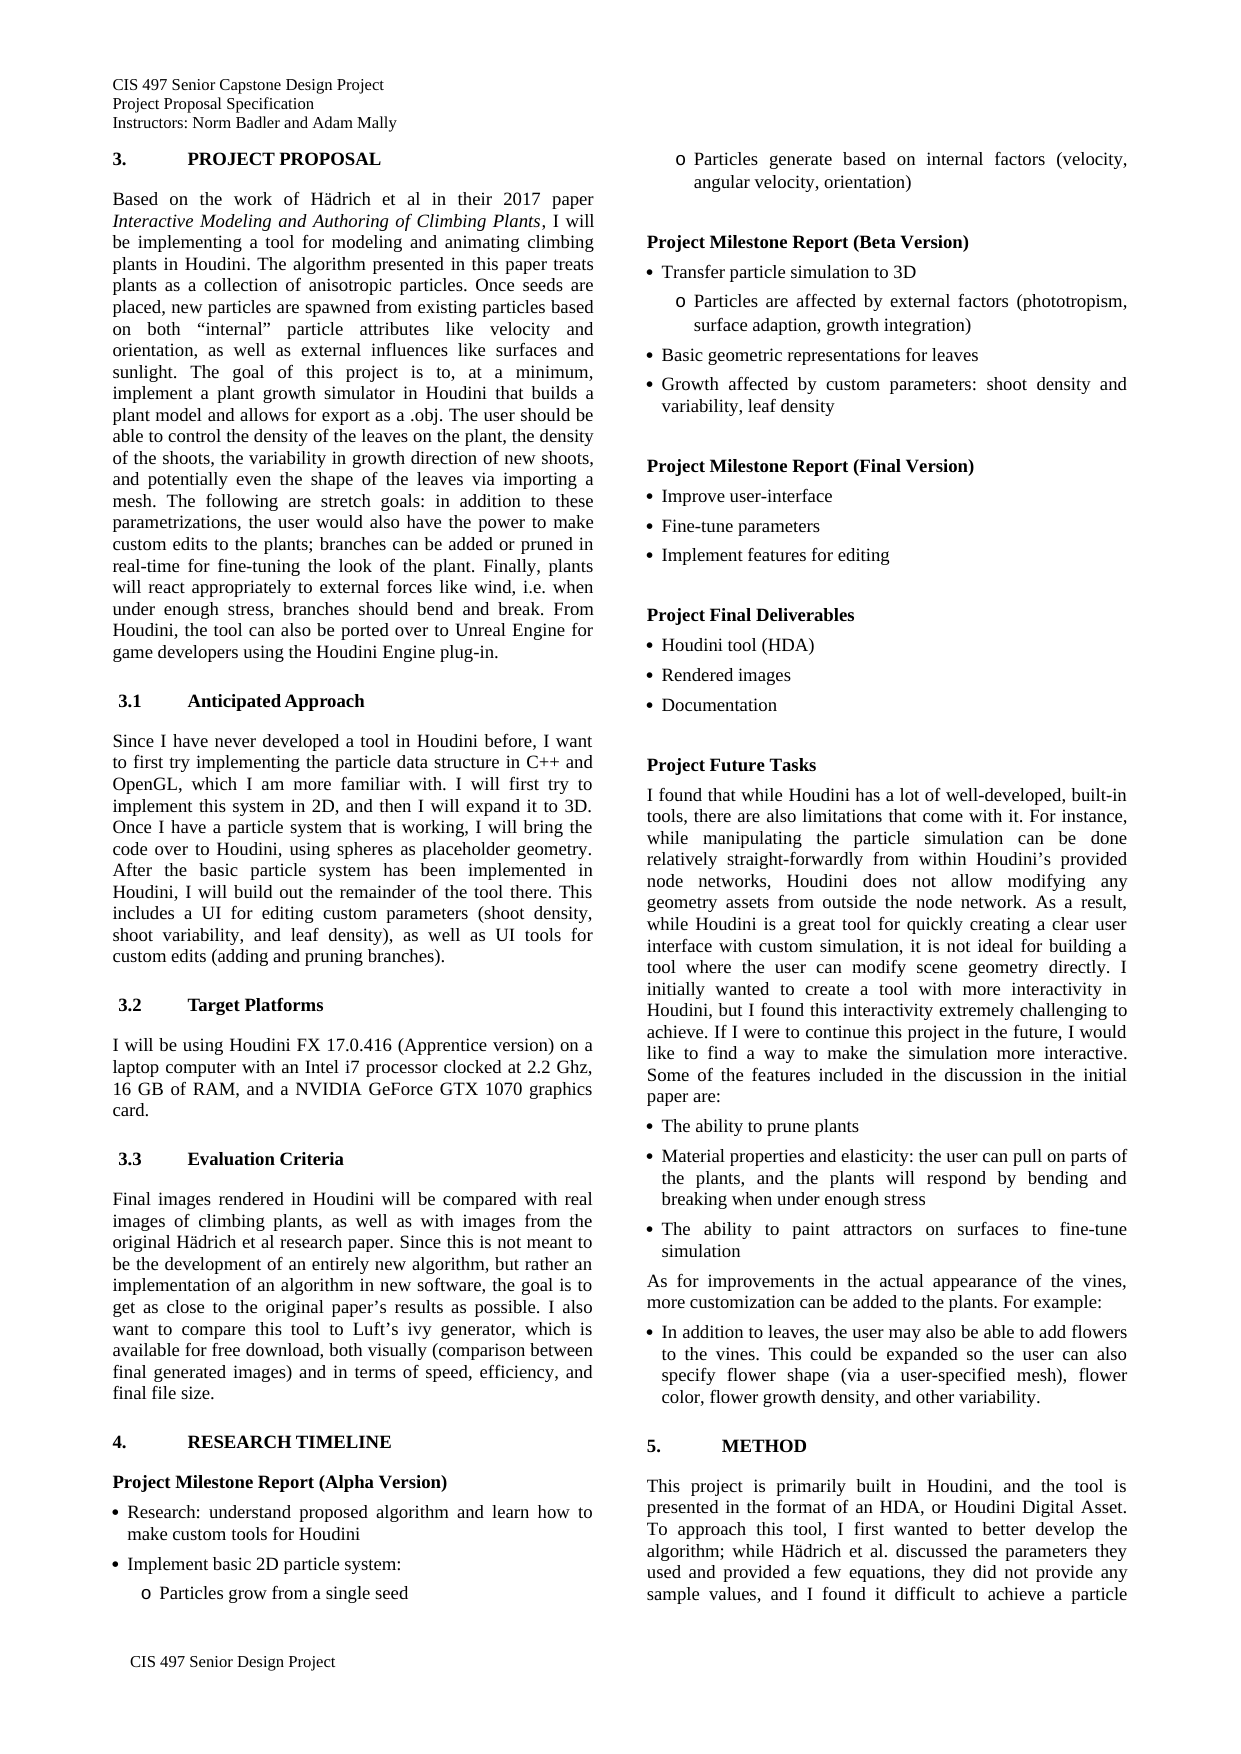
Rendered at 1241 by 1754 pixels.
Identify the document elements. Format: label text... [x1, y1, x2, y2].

list Particles generate based on internal factors (velocity, angular velocity, orientation) [675, 148, 1128, 192]
list Documentation [647, 694, 1128, 715]
subtitle METHOD [647, 1434, 1128, 1456]
list Implement basic 2D particle system: [112, 1552, 593, 1574]
text Project Milestone Report (Final Version) [647, 455, 1128, 476]
text I found that while Houdini has a lot of well-developed, built-in tools, there are also limitations that come with it. For instance, while manipulating the particle simulation can be done relatively straight-forwardly from within Houdini’s provided node networks, Houdini does not allow modifying any geometry assets from outside the node network. As a result, while Houdini is a great tool for quickly creating a clear user interface with custom simulation, it is not ideal for building a tool where the user can modify scene geometry directly. I initially wanted to create a tool with more interactivity in Houdini, but I found this interactivity extremely challenging to achieve. If I were to continue this project in the future, I would like to find a way to make the simulation more interactive. Some of the features included in the discussion in the initial paper are: [647, 783, 1128, 1107]
text Final images rendered in Houdini will be compared with real images of climbing plants, as well as with images from the original Hädrich et al research paper. Since this is not meant to be the development of an entirely new algorithm, but rather an implementation of an algorithm in new software, the goal is to get as close to the original paper’s results as possible. I also want to compare this tool to Luft’s ivy generator, which is available for free download, both visually (comparison between final generated images) and in terms of speed, efficiency, and final file size. [112, 1188, 593, 1404]
list Fine-tune parameters [647, 514, 1128, 536]
list The ability to prune plants [647, 1115, 1128, 1137]
text Based on the work of Hädrich et al in their 2017 paper Interactive Modeling and Authoring of Climbing Plants, I will be implementing a tool for modeling and animating climbing plants in Houdini. The algorithm presented in this paper treats plants as a collection of anisotropic particles. Once seeds are placed, new particles are spawned from existing particles based on both “internal” particle attributes like velocity and orientation, as well as external influences like surfaces and sunlight. The goal of this project is to, at a minimum, implement a plant growth simulator in Houdini that builds a plant model and allows for export as a .obj. The user should be able to control the density of the leaves on the plant, the density of the shoots, the variability in growth direction of new shoots, and potentially even the shape of the leaves via importing a mesh. The following are stretch goals: in addition to these parametrizations, the user would also have the power to make custom edits to the plants; branches can be added or pruned in real-time for fine-tuning the look of the plant. Finally, plants will react appropriately to external forces like wind, i.e. when under enough stress, branches should bend and break. From Houdini, the tool can also be ported over to Unreal Engine for game developers using the Houdini Engine plug-in. [112, 188, 594, 662]
subtitle RESEARCH TIMELINE [112, 1431, 593, 1452]
list Particles are affected by external factors (phototropism, surface adaption, growth integration) [675, 290, 1128, 335]
list Implement features for editing [647, 544, 1128, 566]
list Growth affected by custom parameters: shoot density and variability, leaf density [647, 373, 1128, 416]
subtitle Target Platforms [112, 994, 593, 1016]
list Houdini tool (HDA) [647, 634, 1128, 656]
text Project Final Deliverables [647, 604, 1128, 626]
text Project Future Tasks [647, 754, 1128, 775]
list Particles grow from a single seed [140, 1582, 593, 1605]
list Basic geometric representations for leaves [647, 343, 1128, 365]
text Project Milestone Report (Alpha Version) [112, 1471, 593, 1493]
subtitle Evaluation Criteria [112, 1148, 593, 1169]
list Research: understand proposed algorithm and learn how to make custom tools for Houdini [112, 1501, 593, 1544]
list Material properties and elasticity: the user can pull on parts of the plants, and the plants will respond by bending and breaking when under enough stress [647, 1145, 1128, 1210]
text As for improvements in the actual appearance of the vines, more customization can be added to the plants. For example: [647, 1270, 1128, 1313]
list In addition to leaves, the user may also be able to add flowers to the vines. This could be expanded so the user can also specify flower shape (via a user-specified mesh), flower color, flower growth density, and other variability. [647, 1321, 1128, 1407]
text Since I have never developed a tool in Houdini before, I want to first try implementing the particle data structure in C++ and OpenGL, which I am more familiar with. I will first try to implement this system in 2D, and then I will expand it to 3D. Once I have a particle system that is working, I will bring the code over to Houdini, using spheres as placeholder geometry. After the basic particle system has been implemented in Houdini, I will build out the remainder of the tool there. This includes a UI for editing custom parameters (shoot density, shoot variability, and leaf density), as well as UI tools for custom edits (adding and pruning branches). [112, 730, 593, 967]
subtitle PROJECT PROPOSAL [112, 148, 593, 169]
list Improve user-interface [647, 484, 1128, 506]
list The ability to paint attractors on surfaces to fine-tune simulation [647, 1218, 1128, 1261]
text Project Milestone Report (Beta Version) [647, 231, 1128, 252]
list Rendered images [647, 664, 1128, 686]
list Transfer particle simulation to 3D [647, 261, 1128, 282]
subtitle Anticipated Approach [112, 689, 593, 711]
text I will be using Houdini FX 17.0.416 (Apprentice version) on a laptop computer with an Intel i7 processor clocked at 2.2 Ghz, 16 GB of RAM, and a NVIDIA GeForce GTX 1070 graphics card. [112, 1034, 593, 1121]
